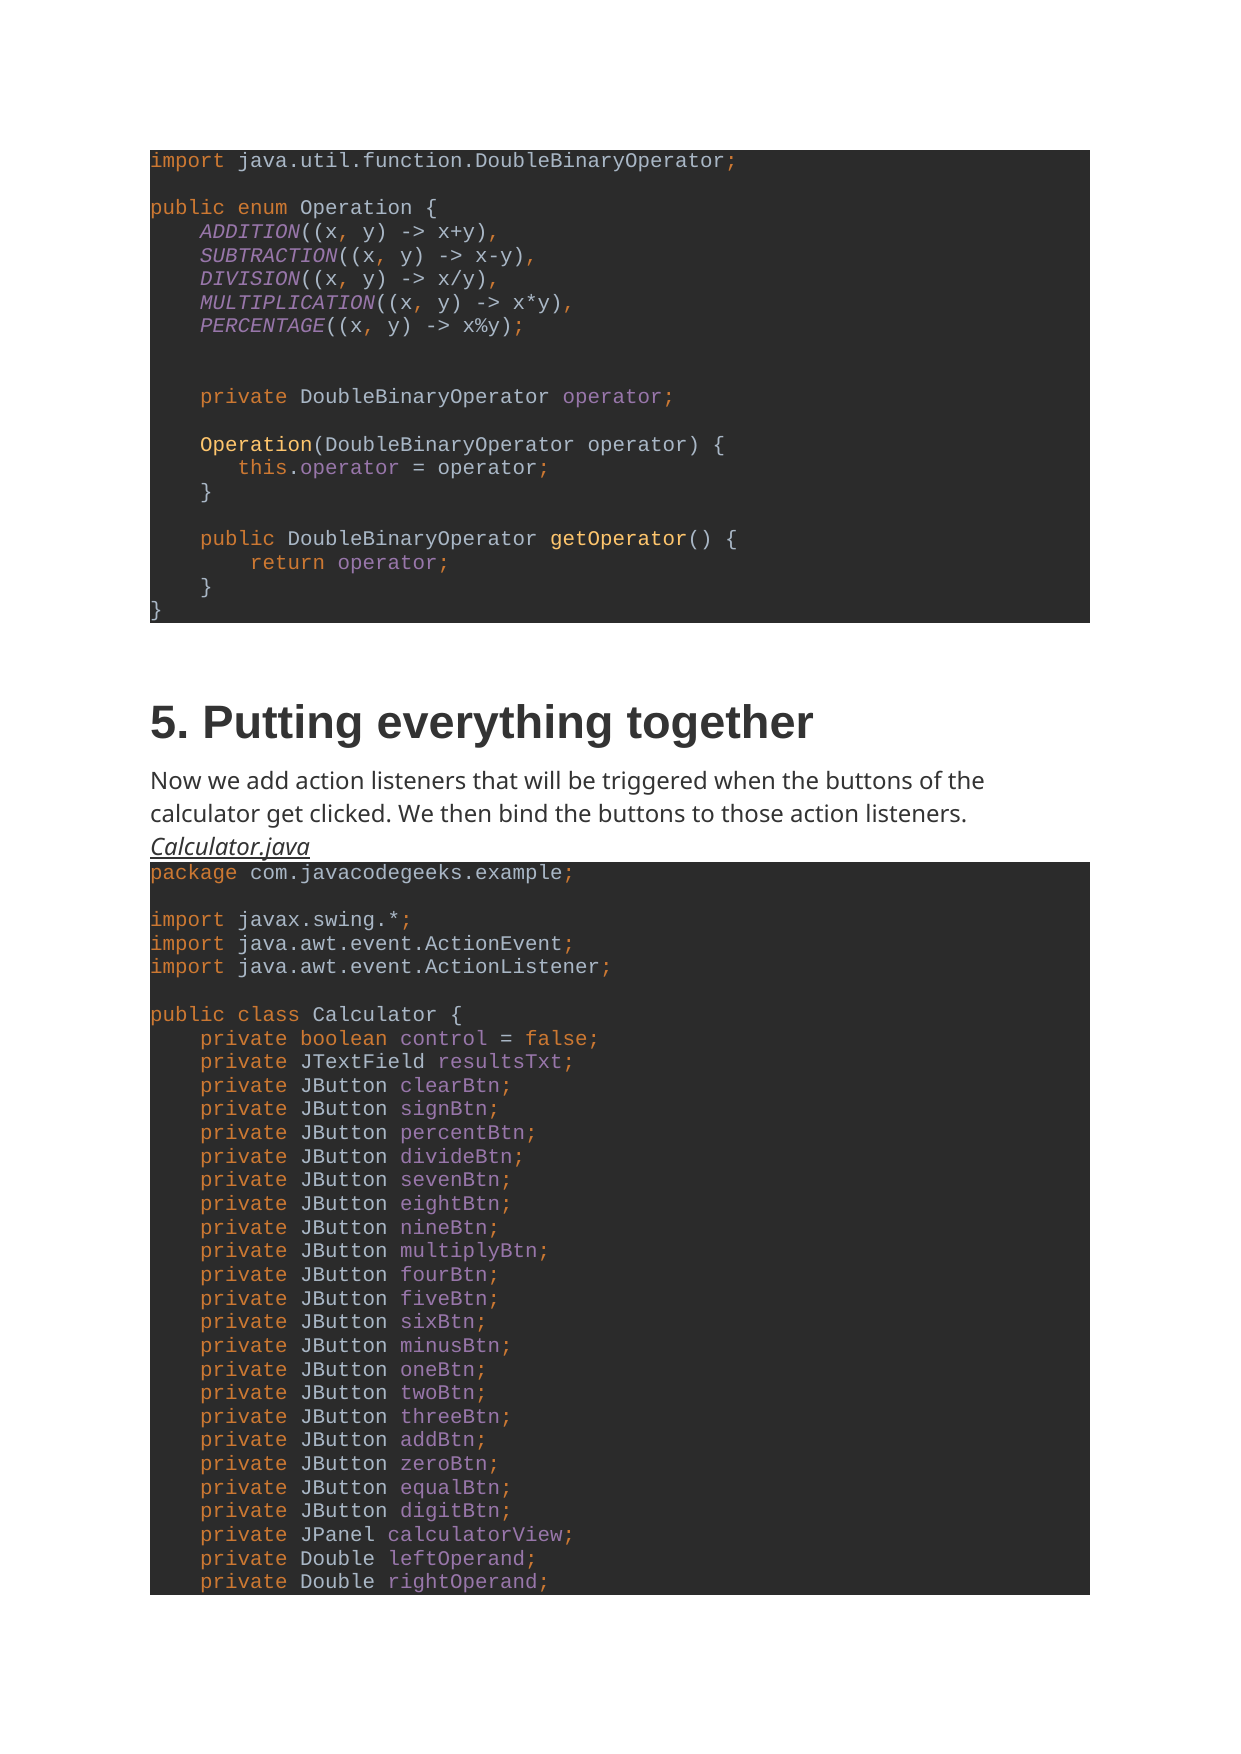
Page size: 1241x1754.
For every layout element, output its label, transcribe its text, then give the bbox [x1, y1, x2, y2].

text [150, 150, 1090, 623]
subtitle 5. Putting everything together [150, 694, 1090, 748]
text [150, 862, 1090, 1595]
text Now we add action listeners that will be triggered when the buttons of the calculator get clicked. We then bind the buttons to those action listeners. [150, 764, 1090, 829]
text Calculator.java [150, 829, 1090, 862]
